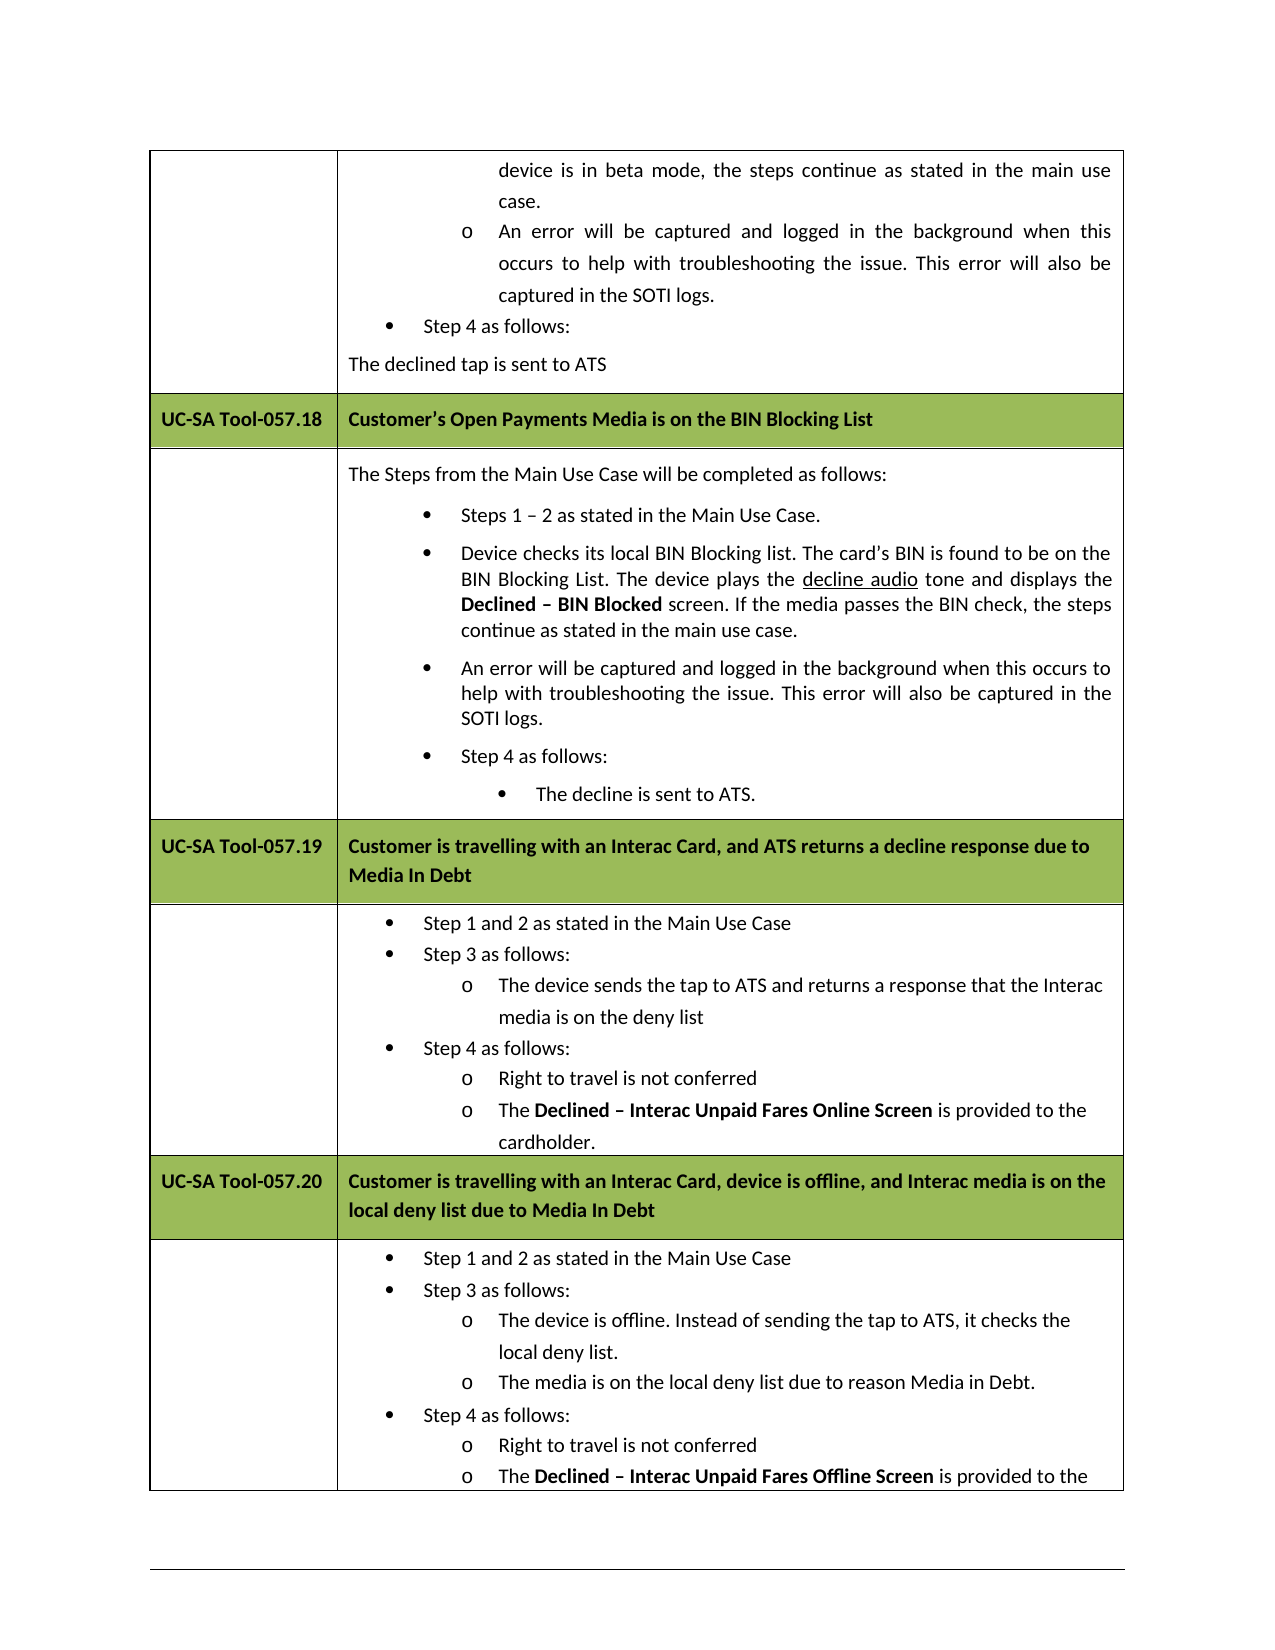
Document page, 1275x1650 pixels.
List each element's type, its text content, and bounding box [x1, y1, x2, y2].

table_cell Customer is travelling with an Interac Card, device is offline, and Interac media is on the local deny list due to Media In Debt [338, 1156, 1123, 1239]
table_cell Customer is travelling with an Interac Card, and ATS returns a decline response due to Media In Debt [338, 820, 1123, 903]
table_cell Step 1 and 2 as stated in the Main Use Case Step 3 as follows: The device sends the tap to ATS and returns a response that the Interac media is on the deny list Step 4 as follows: Right to travel is not conferred The Declined – Interac Unpaid Fares Online Screen is provided to the cardholder. [338, 905, 1123, 1154]
table_cell Customer’s Open Payments Media is on the BIN Blocking List [338, 394, 1123, 447]
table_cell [338, 1240, 1123, 1490]
table_cell [151, 151, 337, 392]
table_cell UC-SA Tool-057.20 [151, 1156, 337, 1239]
table_cell UC-SA Tool-057.18 [151, 394, 337, 447]
table_cell [151, 1240, 337, 1490]
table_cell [338, 151, 1123, 392]
table_cell [151, 449, 337, 819]
table_cell The Steps from the Main Use Case will be completed as follows: Steps 1 – 2 as stated in the Main Use Case. Device checks its local BIN Blocking list. The card’s BIN is found to be on the BIN Blocking List. The device plays the decline audio tone and displays the Declined – BIN Blocked screen. If the media passes the BIN check, the steps continue as stated in the main use case. An error will be captured and logged in the background when this occurs to help with troubleshooting the issue. This error will also be captured in the SOTI logs. Step 4 as follows: The decline is sent to ATS. [338, 449, 1123, 819]
table_cell UC-SA Tool-057.19 [151, 820, 337, 903]
table_cell [151, 905, 337, 1154]
